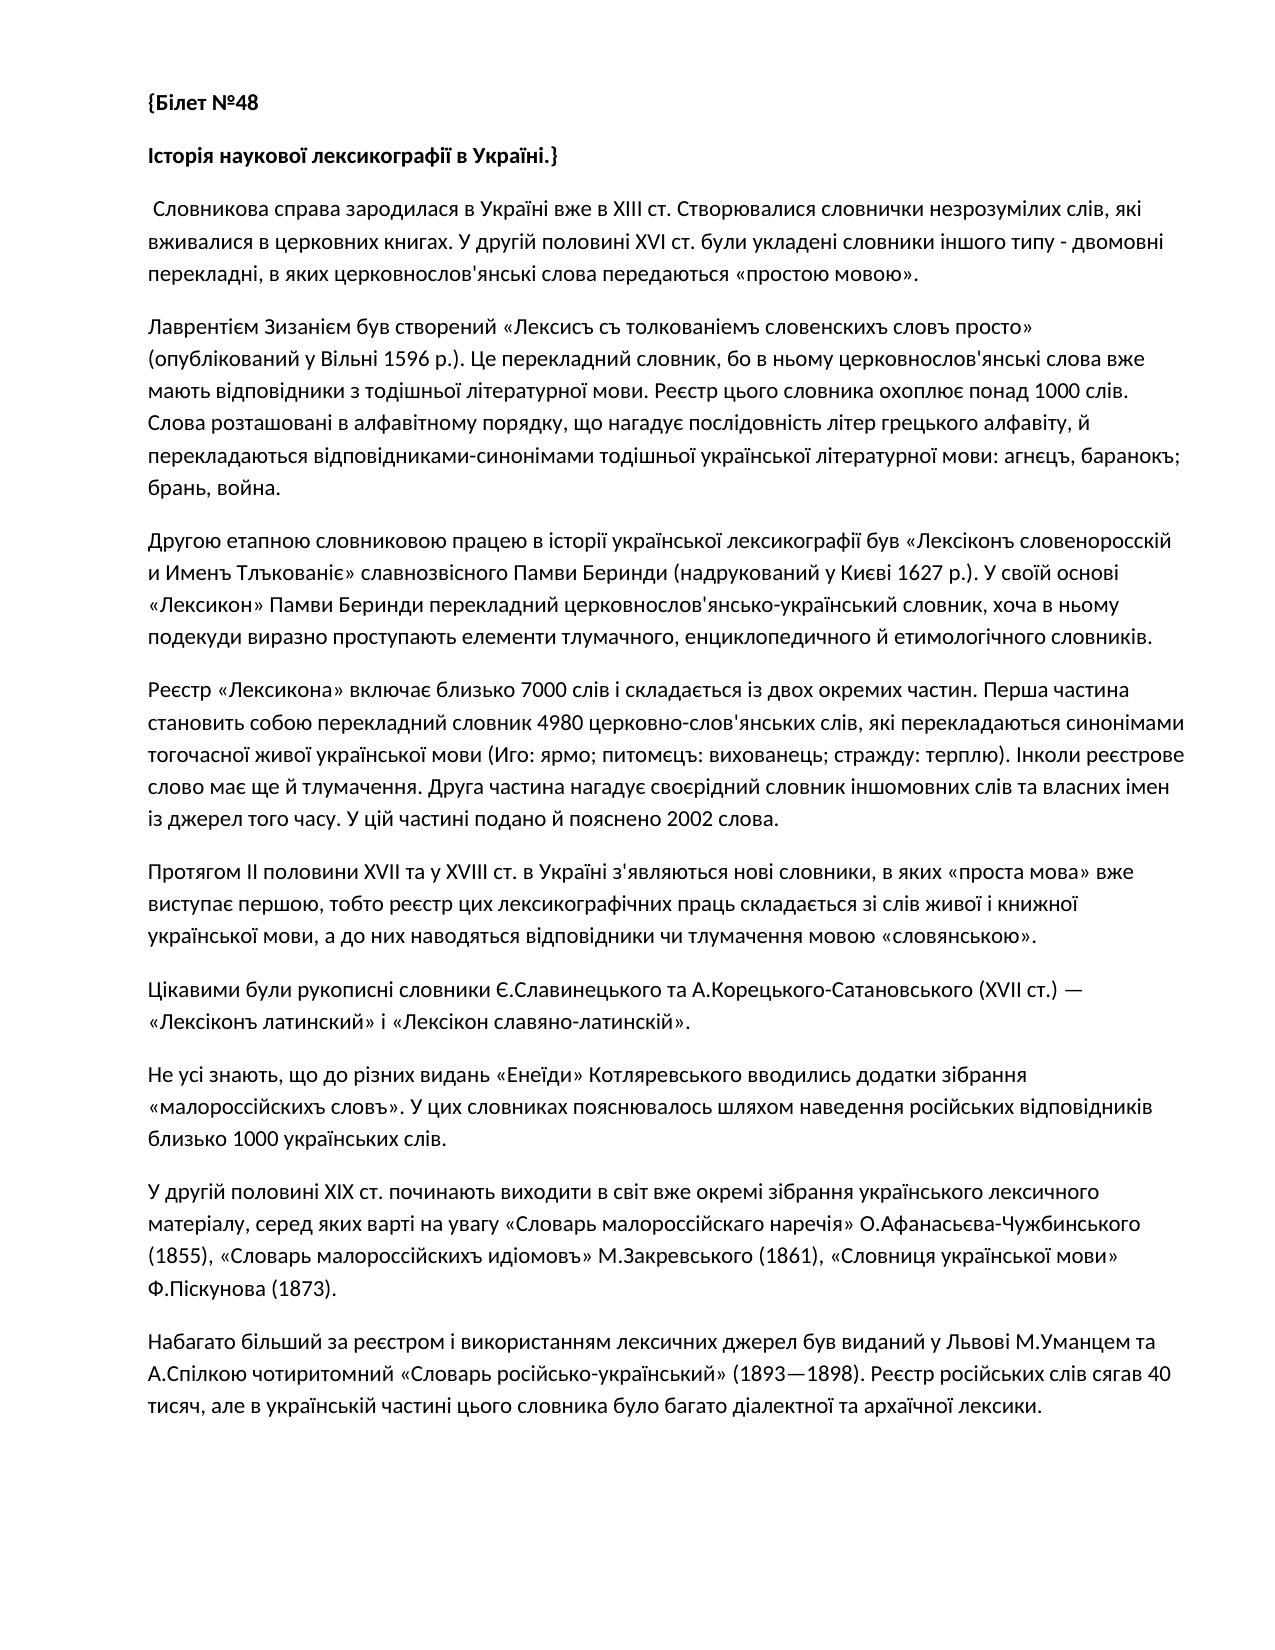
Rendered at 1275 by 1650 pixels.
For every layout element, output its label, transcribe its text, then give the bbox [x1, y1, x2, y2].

text Протягом ІІ половини XVII та у XVIII ст. в Україні з'являються нові словники, в яких «проста мова» вже виступає першою, тобто реєстр цих лексикографічних праць складається зі слів живої і книжної української мови, а до них наводяться відповідники чи тлумачення мовою «словянською». [148, 857, 1186, 950]
text Набагато більший за реєстром і використанням лексичних джерел був виданий у Львові М.Уманцем та А.Спілкою чотиритомний «Словарь російсько-український» (1893—1898). Реєстр російських слів сягав 40 тисяч, але в українській частині цього словника було багато діалектної та архаїчної лексики. [148, 1327, 1186, 1419]
text Словникова справа зародилася в Україні вже в XIII ст. Створювалися словнички незрозумілих слів, які вживалися в церковних книгах. У другій половині XVI ст. були укладені словники іншого типу - двомовні перекладні, в яких церковнослов'янські слова передаються «простою мовою». [148, 194, 1186, 287]
text Цікавими були рукописні словники Є.Славинецького та А.Корецького-Сатановського (XVII ст.) — «Лексіконъ латинский» і «Лексікон славяно-латинскій». [148, 975, 1186, 1035]
text Реєстр «Лексикона» включає близько 7000 слів і складається із двох окремих частин. Перша частина становить собою перекладний словник 4980 церковно-слов'янських слів, які перекладаються синонімами тогочасної живої української мови (Иго: ярмо; питомєцъ: вихованець; стражду: терплю). Інколи реєстрове слово має ще й тлумачення. Друга частина нагадує своєрідний словник іншомовних слів та власних імен із джерел того часу. У цій частині подано й пояснено 2002 слова. [148, 676, 1186, 832]
text Лаврентієм Зизанієм був створений «Лексисъ съ толкованіемъ словенскихъ словъ просто» (опублікований у Вільні 1596 р.). Це перекладний словник, бо в ньому церковнослов'янські слова вже мають відповідники з тодішньої літературної мови. Реєстр цього словника охоплює понад 1000 слів. Слова розташовані в алфавітному порядку, що нагадує послідовність літер грецького алфавіту, й перекладаються відповідниками-синонімами тодішньої української літературної мови: агнєцъ, баранокъ; брань, война. [148, 312, 1186, 501]
text Історія наукової лексикографії в Україні.} [148, 142, 1186, 169]
text Не усі знають, що до різних видань «Енеїди» Котляревського вводились додатки зібрання «малороссійскихъ словъ». У цих словниках пояснювалось шляхом наведення російських відповідників близько 1000 українських слів. [148, 1060, 1186, 1152]
text У другій половині XIX ст. починають виходити в світ вже окремі зібрання українського лексичного матеріалу, серед яких варті на увагу «Словарь малороссійскаго наречія» О.Афанасьєва-Чужбинського (1855), «Словарь малороссійскихъ идіомовъ» М.Закревського (1861), «Словниця української мови» Ф.Піскунова (1873). [148, 1177, 1186, 1302]
text Другою етапною словниковою працею в історії української лексикографії був «Лексіконъ словеноросскій и Именъ Тлъкованіє» славнозвісного Памви Беринди (надрукований у Києві 1627 р.). У своїй основі «Лексикон» Памви Беринди перекладний церковнослов'янсько-український словник, хоча в ньому подекуди виразно проступають елементи тлумачного, енциклопедичного й етимологічного словників. [148, 526, 1186, 651]
text {Білет №48 [148, 88, 1186, 117]
